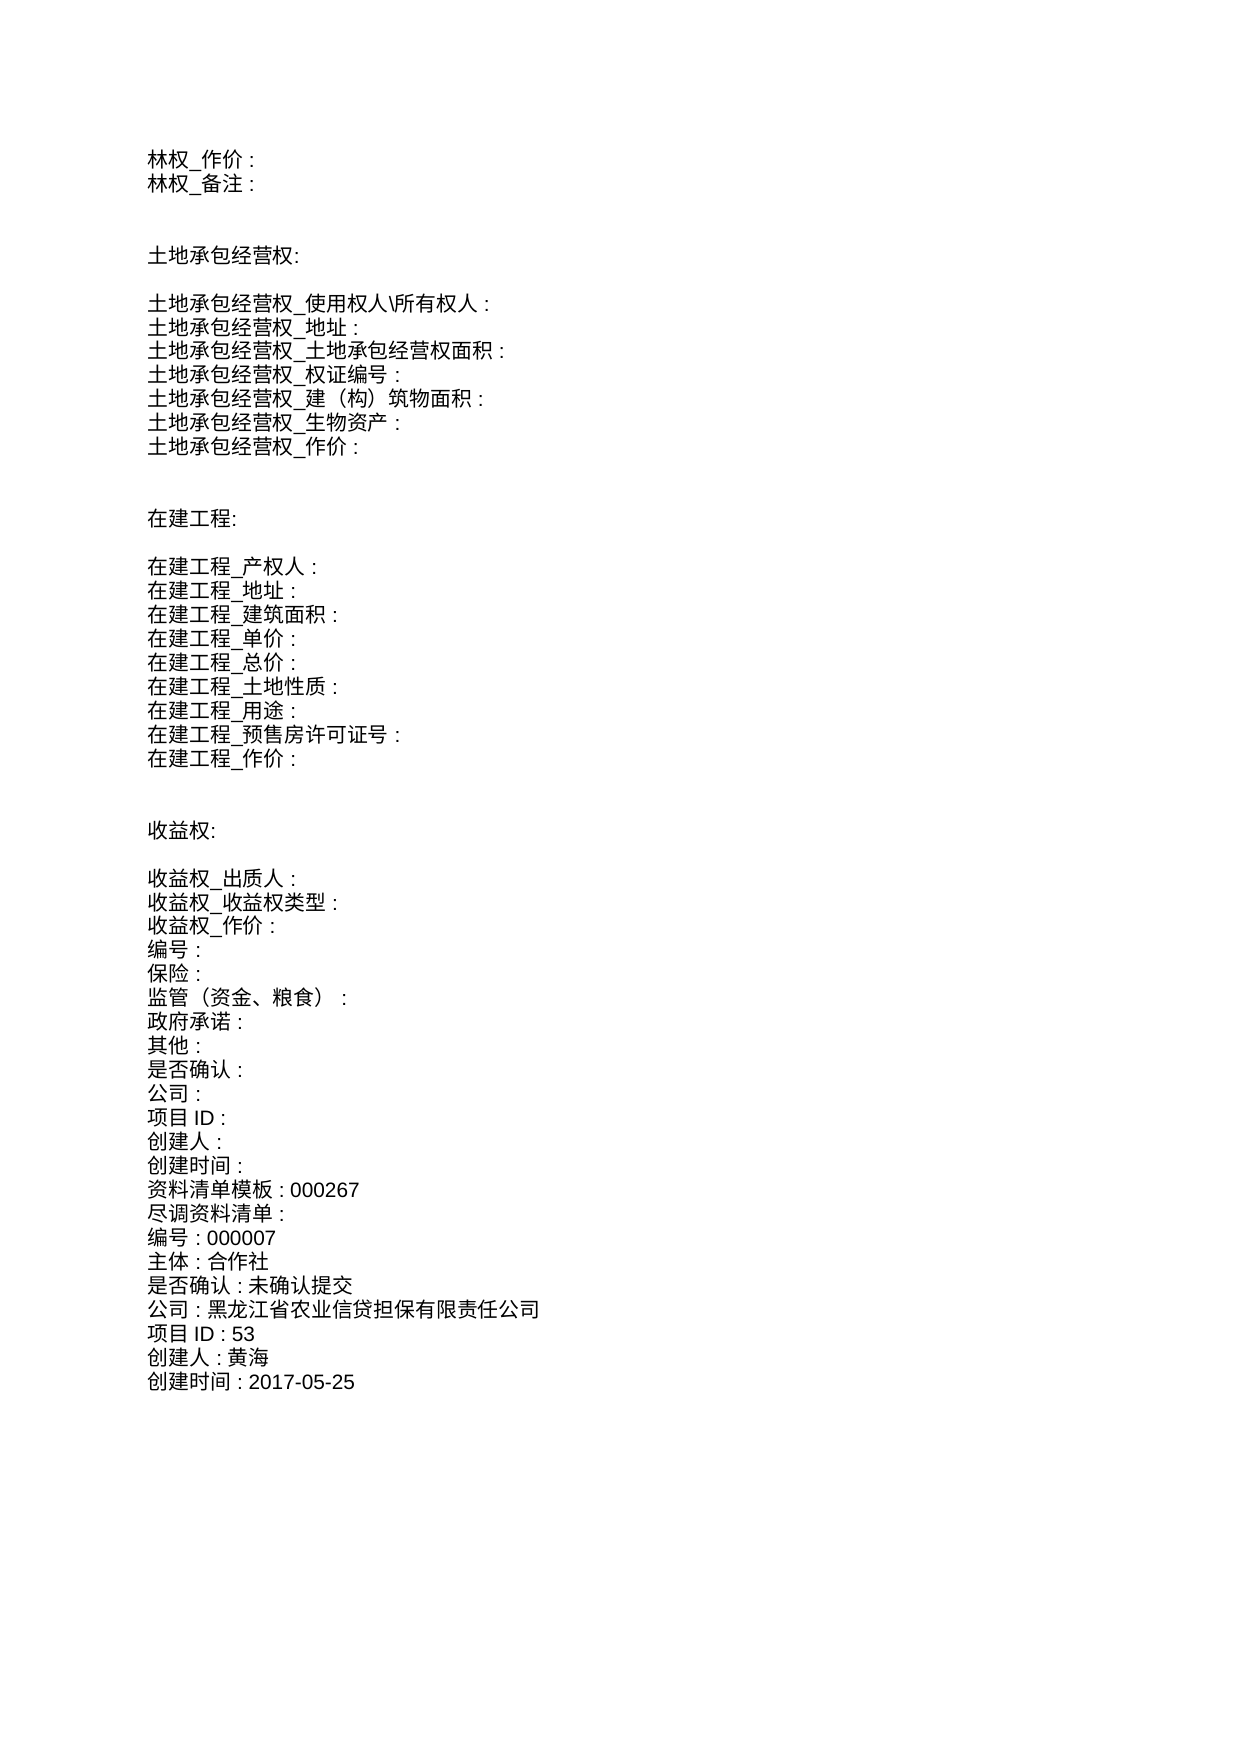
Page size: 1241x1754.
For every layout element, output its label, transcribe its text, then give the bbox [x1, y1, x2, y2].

text 编号 : 000007 [148, 1226, 1092, 1250]
text 收益权: [148, 818, 1092, 842]
text 尽调资料清单 : [148, 1202, 1092, 1226]
text 收益权_收益权类型 : [148, 890, 1092, 914]
text 林权_备注 : [148, 172, 1092, 196]
text 在建工程_建筑面积 : [148, 603, 1092, 627]
text 林权_作价 : [148, 148, 1092, 172]
text 土地承包经营权_生物资产 : [148, 411, 1092, 435]
text 在建工程_土地性质 : [148, 675, 1092, 699]
text 土地承包经营权_权证编号 : [148, 363, 1092, 387]
text 收益权_作价 : [148, 914, 1092, 938]
text 土地承包经营权: [148, 243, 1092, 267]
text 土地承包经营权_使用权人\所有权人 : [148, 291, 1092, 315]
text 在建工程_产权人 : [148, 555, 1092, 579]
text 其他 : [148, 1034, 1092, 1058]
text 土地承包经营权_土地承包经营权面积 : [148, 339, 1092, 363]
text 项目ID : [148, 1106, 1092, 1130]
text 土地承包经营权_建（构）筑物面积 : [148, 387, 1092, 411]
text 编号 : [148, 938, 1092, 962]
text 创建时间 : [148, 1154, 1092, 1178]
text 在建工程_地址 : [148, 579, 1092, 603]
text 在建工程_预售房许可证号 : [148, 723, 1092, 747]
text 在建工程: [148, 507, 1092, 531]
text 资料清单模板 : 000267 [148, 1178, 1092, 1202]
text 保险 : [148, 962, 1092, 986]
text 政府承诺 : [148, 1010, 1092, 1034]
text 主体 : 合作社 [148, 1250, 1092, 1274]
text 项目ID : 53 [148, 1322, 1092, 1346]
text 是否确认 : 未确认提交 [148, 1274, 1092, 1298]
text 在建工程_用途 : [148, 699, 1092, 723]
text 创建时间 : 2017-05-25 [148, 1369, 1092, 1393]
text 在建工程_作价 : [148, 747, 1092, 771]
text 在建工程_单价 : [148, 627, 1092, 651]
text 在建工程_总价 : [148, 651, 1092, 675]
text 创建人 : [148, 1130, 1092, 1154]
text 收益权_出质人 : [148, 866, 1092, 890]
text 是否确认 : [148, 1058, 1092, 1082]
text 监管（资金、粮食） : [148, 986, 1092, 1010]
text 创建人 : 黄海 [148, 1346, 1092, 1369]
text 土地承包经营权_作价 : [148, 435, 1092, 459]
text 土地承包经营权_地址 : [148, 315, 1092, 339]
text 公司 : 黑龙江省农业信贷担保有限责任公司 [148, 1298, 1092, 1322]
text 公司 : [148, 1082, 1092, 1106]
